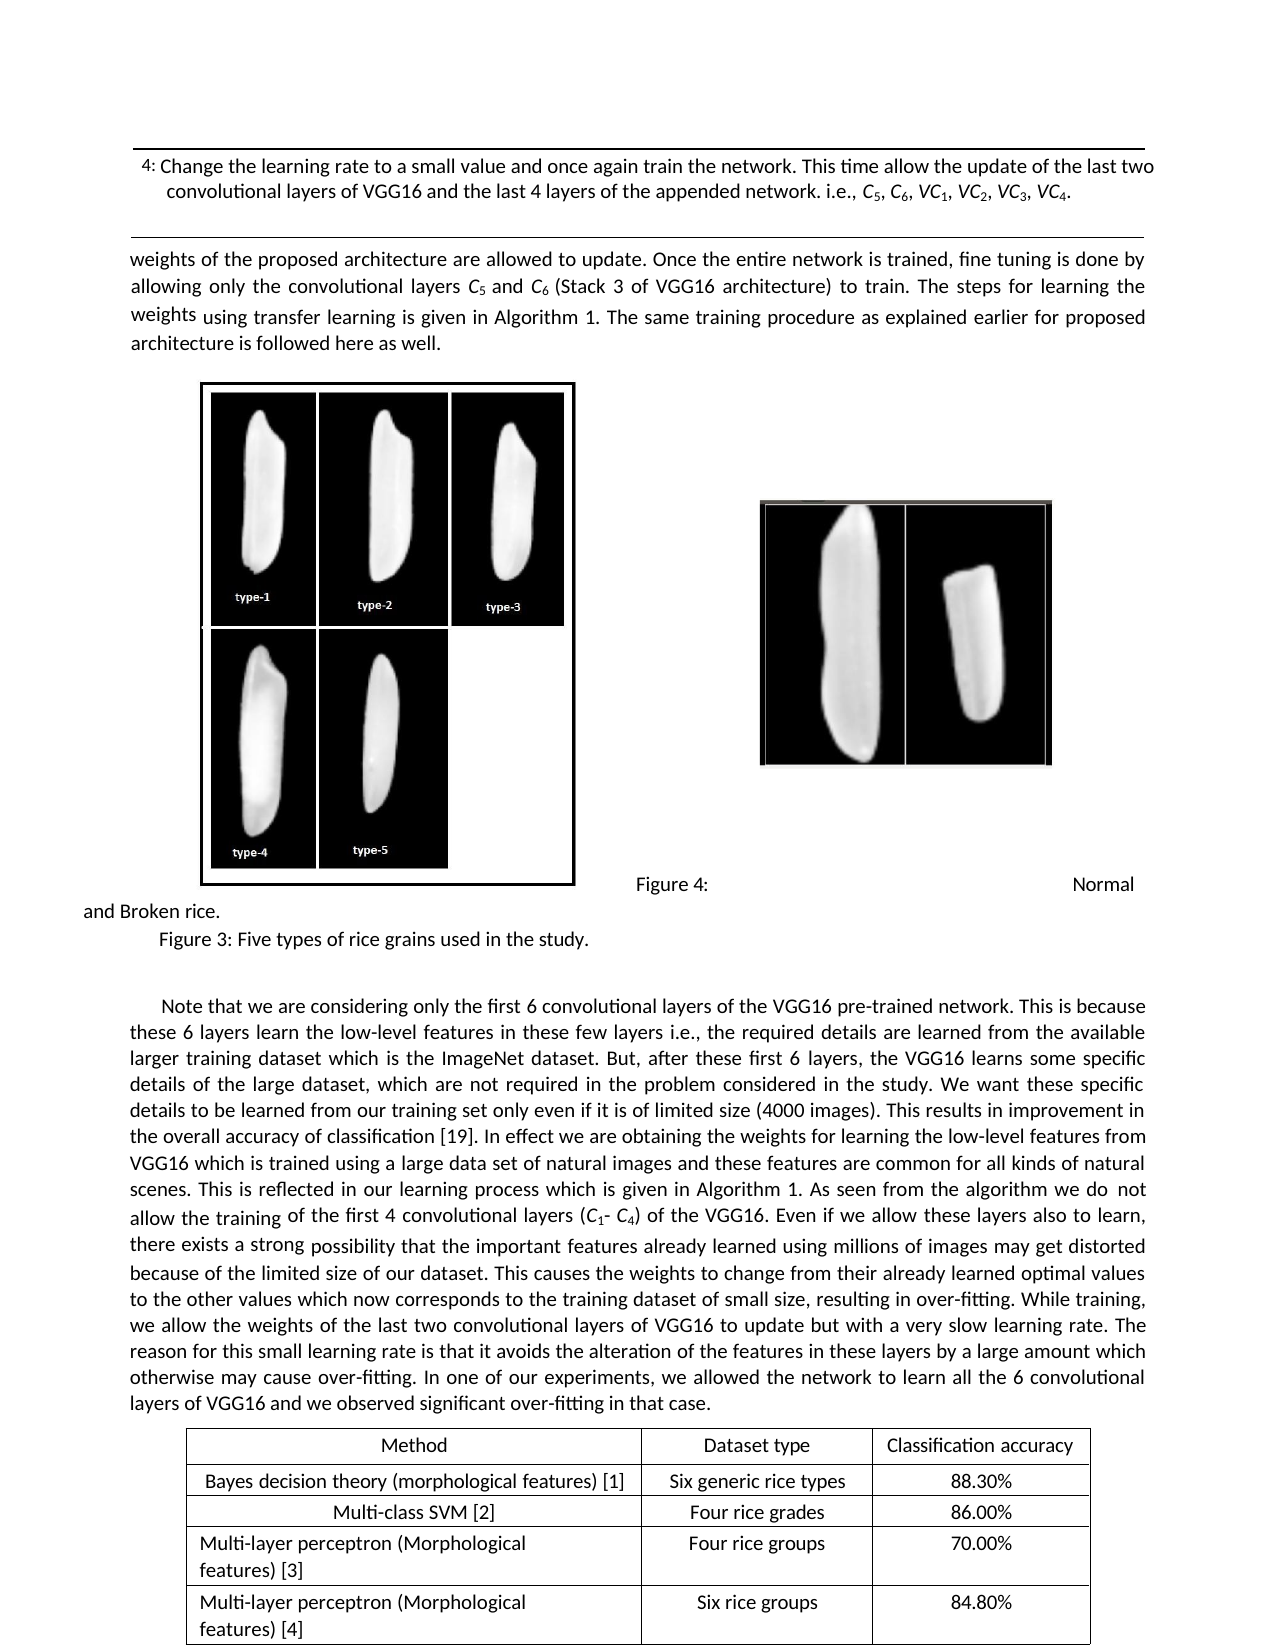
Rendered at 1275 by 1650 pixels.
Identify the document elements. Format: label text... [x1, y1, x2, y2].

table_header Classification accuracy [873, 1429, 1090, 1464]
picture [759, 498, 1056, 769]
table_cell 86.00% [873, 1495, 1090, 1526]
table_cell Six generic rice types [642, 1465, 872, 1495]
table_cell 70.00% [873, 1526, 1090, 1584]
table_cell Multi-class SVM [2] [187, 1496, 641, 1526]
table_cell Four rice groups [642, 1527, 872, 1584]
table_cell Six rice groups [642, 1586, 872, 1643]
text 4: Change the learning rate to a small value and once again train the network. This time allow the update of the last two convolutional layers of VGG16 and the last 4 layers of the appended network. i.e., C5, C6, VC1, VC2, VC3, VC4. [141, 153, 1200, 207]
table_cell 84.80% [873, 1585, 1090, 1643]
table_cell Multi-layer perceptron (Morphological features) [3] [187, 1527, 641, 1584]
table_cell 88.30% [873, 1464, 1090, 1495]
table_header Method [187, 1429, 641, 1464]
text Figure 3: Five types of rice grains used in the study. [159, 926, 1200, 951]
text Note that we are considering only the first 6 convolutional layers of the VGG16 pre-trained network. This is because these 6 layers learn the low-level features in these few layers i.e., the required details are learned from the available larger training dataset which is the ImageNet dataset. But, after these first 6 layers, the VGG16 learns some specific details of the large dataset, which are not required in the problem considered in the study. We want these specific details to be learned from our training set only even if it is of limited size (4000 images). This results in improvement in the overall accuracy of classification [19]. In effect we are obtaining the weights for learning the low-level features from VGG16 which is trained using a large data set of natural images and these features are common for all kinds of natural scenes. This is reflected in our learning process which is given in Algorithm 1. As seen from the algorithm we do not allow the training of the first 4 convolutional layers (C1- C4) of the VGG16. Even if we allow these layers also to learn, there exists a strong possibility that the important features already learned using millions of images may get distorted because of the limited size of our dataset. This causes the weights to change from their already learned optimal values to the other values which now corresponds to the training dataset of small size, resulting in over-fitting. While training, we allow the weights of the last two convolutional layers of VGG16 to update but with a very slow learning rate. The reason for this small learning rate is that it avoids the alteration of the features in these layers by a large amount which otherwise may cause over-fitting. In one of our experiments, we allowed the network to learn all the 6 convolutional layers of VGG16 and we observed significant over-fitting in that case. [129, 993, 1146, 1416]
text weights of the proposed architecture are allowed to update. Once the entire network is trained, fine tuning is done by allowing only the convolutional layers C5 and C6 (Stack 3 of VGG16 architecture) to train. The steps for learning the weights using transfer learning is given in Algorithm 1. The same training procedure as explained earlier for proposed architecture is followed here as well. [129, 247, 1146, 356]
table_cell Bayes decision theory (morphological features) [1] [187, 1465, 641, 1495]
table_cell Four rice grades [642, 1496, 872, 1526]
text and Broken rice. [83, 898, 1200, 924]
table_header Dataset type [642, 1429, 872, 1464]
text Figure 4: Normal [636, 871, 1200, 896]
table_cell Multi-layer perceptron (Morphological features) [4] [187, 1586, 641, 1643]
picture [196, 379, 577, 890]
